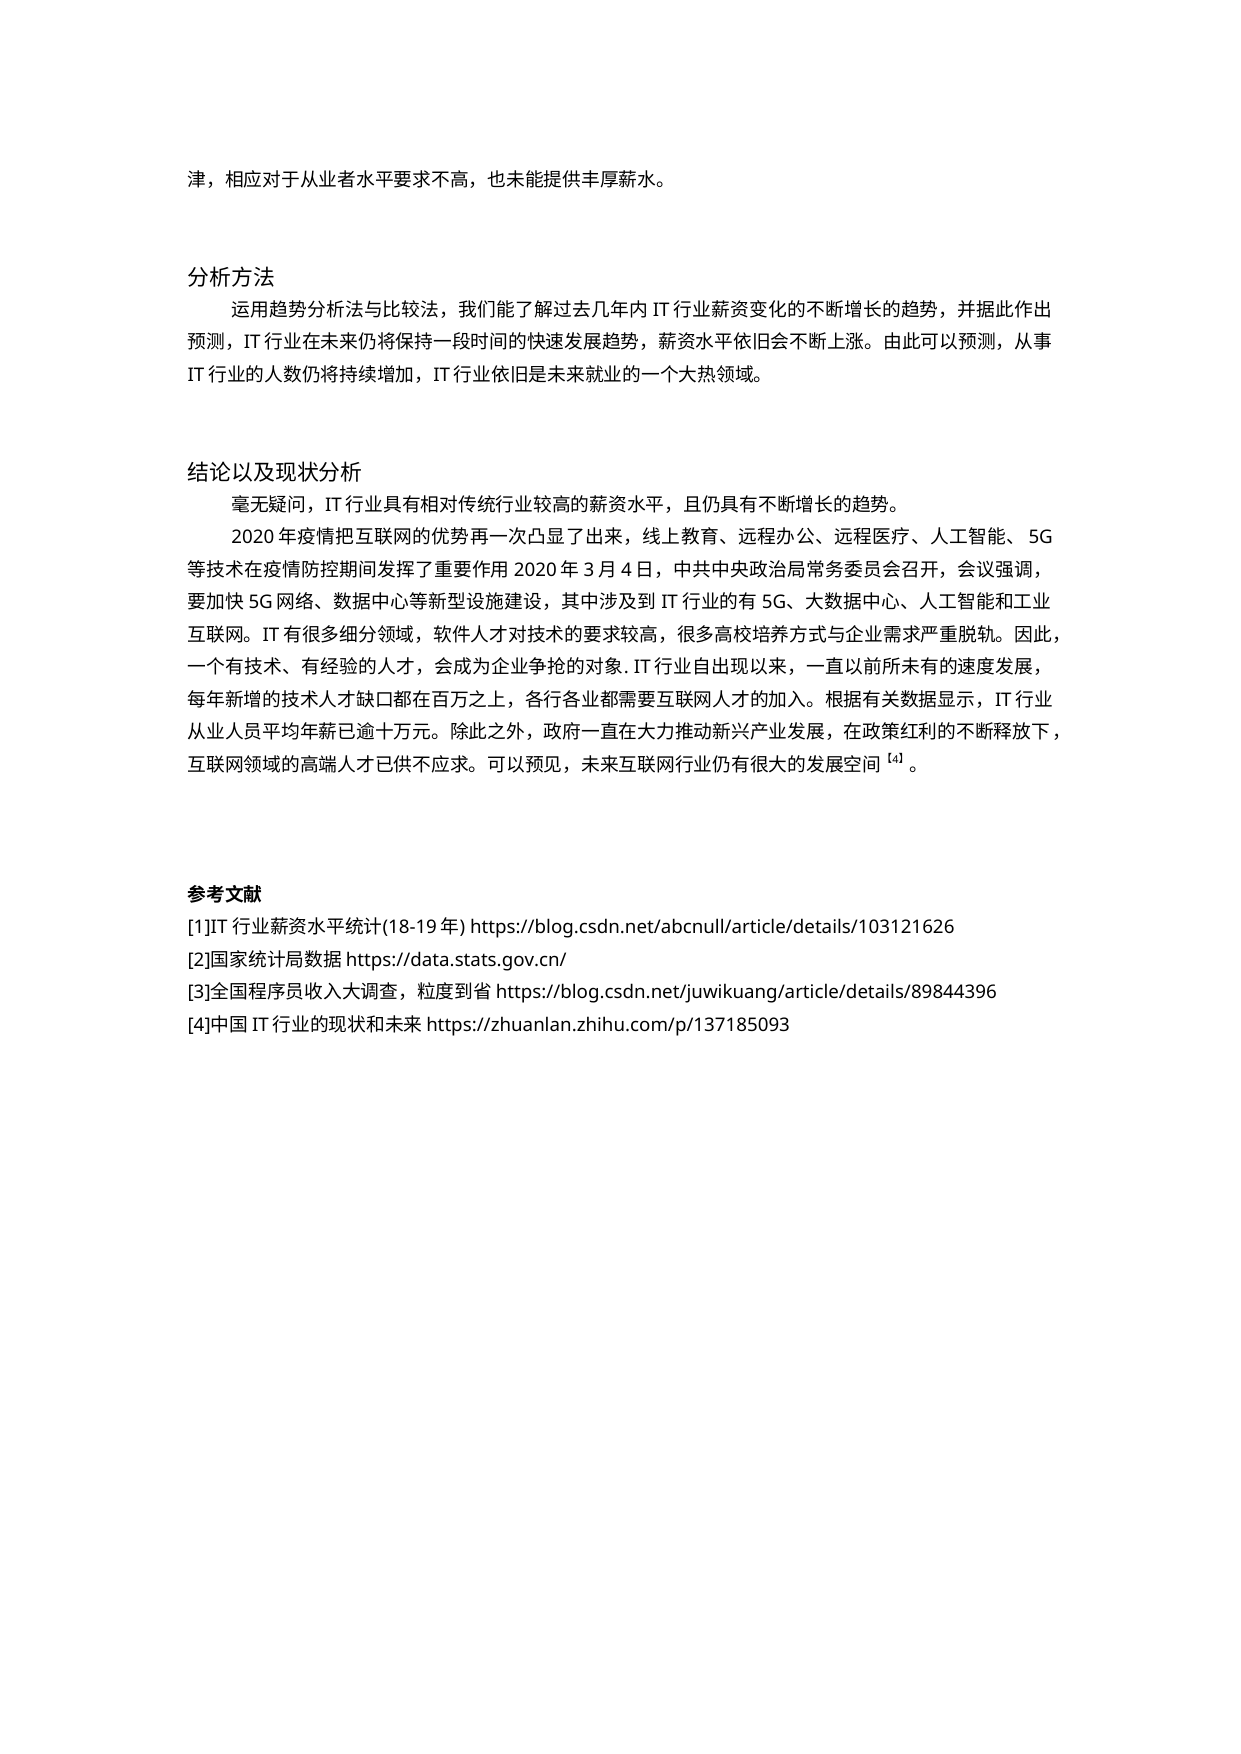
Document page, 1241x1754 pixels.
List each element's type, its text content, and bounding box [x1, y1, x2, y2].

text 参考文献 [187, 877, 1053, 909]
text 分析方法 [187, 259, 1053, 292]
text 2020年疫情把互联网的优势再一次凸显了出来，线上教育、远程办公、远程医疗、人工智能、5G等技术在疫情防控期间发挥了重要作用2020年3月4日，中共中央政治局常务委员会召开，会议强调，要加快5G网络、数据中心等新型设施建设，其中涉及到IT行业的有5G、大数据中心、人工智能和工业互联网。IT有很多细分领域，软件人才对技术的要求较高，很多高校培养方式与企业需求严重脱轨。因此，一个有技术、有经验的人才，会成为企业争抢的对象. IT行业自出现以来，一直以前所未有的速度发展，每年新增的技术人才缺口都在百万之上，各行各业都需要互联网人才的加入。根据有关数据显示，IT行业从业人员平均年薪已逾十万元。除此之外，政府一直在大力推动新兴产业发展，在政策红利的不断释放下，互联网领域的高端人才已供不应求。可以预见，未来互联网行业仍有很大的发展空间【4】。 [187, 519, 1053, 779]
text [1]IT 行业薪资水平统计(18-19年) https://blog.csdn.net/abcnull/article/details/103121626 [187, 909, 1053, 942]
text [4]中国IT行业的现状和未来https://zhuanlan.zhihu.com/p/137185093 [187, 1007, 1053, 1039]
text [3]全国程序员收入大调查，粒度到省https://blog.csdn.net/juwikuang/article/details/89844396 [187, 974, 1053, 1007]
text 结论以及现状分析 [187, 454, 1053, 487]
text 毫无疑问，IT行业具有相对传统行业较高的薪资水平，且仍具有不断增长的趋势。 [187, 487, 1053, 519]
text 运用趋势分析法与比较法，我们能了解过去几年内IT行业薪资变化的不断增长的趋势，并据此作出预测，IT行业在未来仍将保持一段时间的快速发展趋势，薪资水平依旧会不断上涨。由此可以预测，从事IT行业的人数仍将持续增加，IT行业依旧是未来就业的一个大热领域。 [187, 292, 1053, 389]
text [2]国家统计局数据https://data.stats.gov.cn/ [187, 942, 1053, 974]
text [187, 162, 1053, 194]
